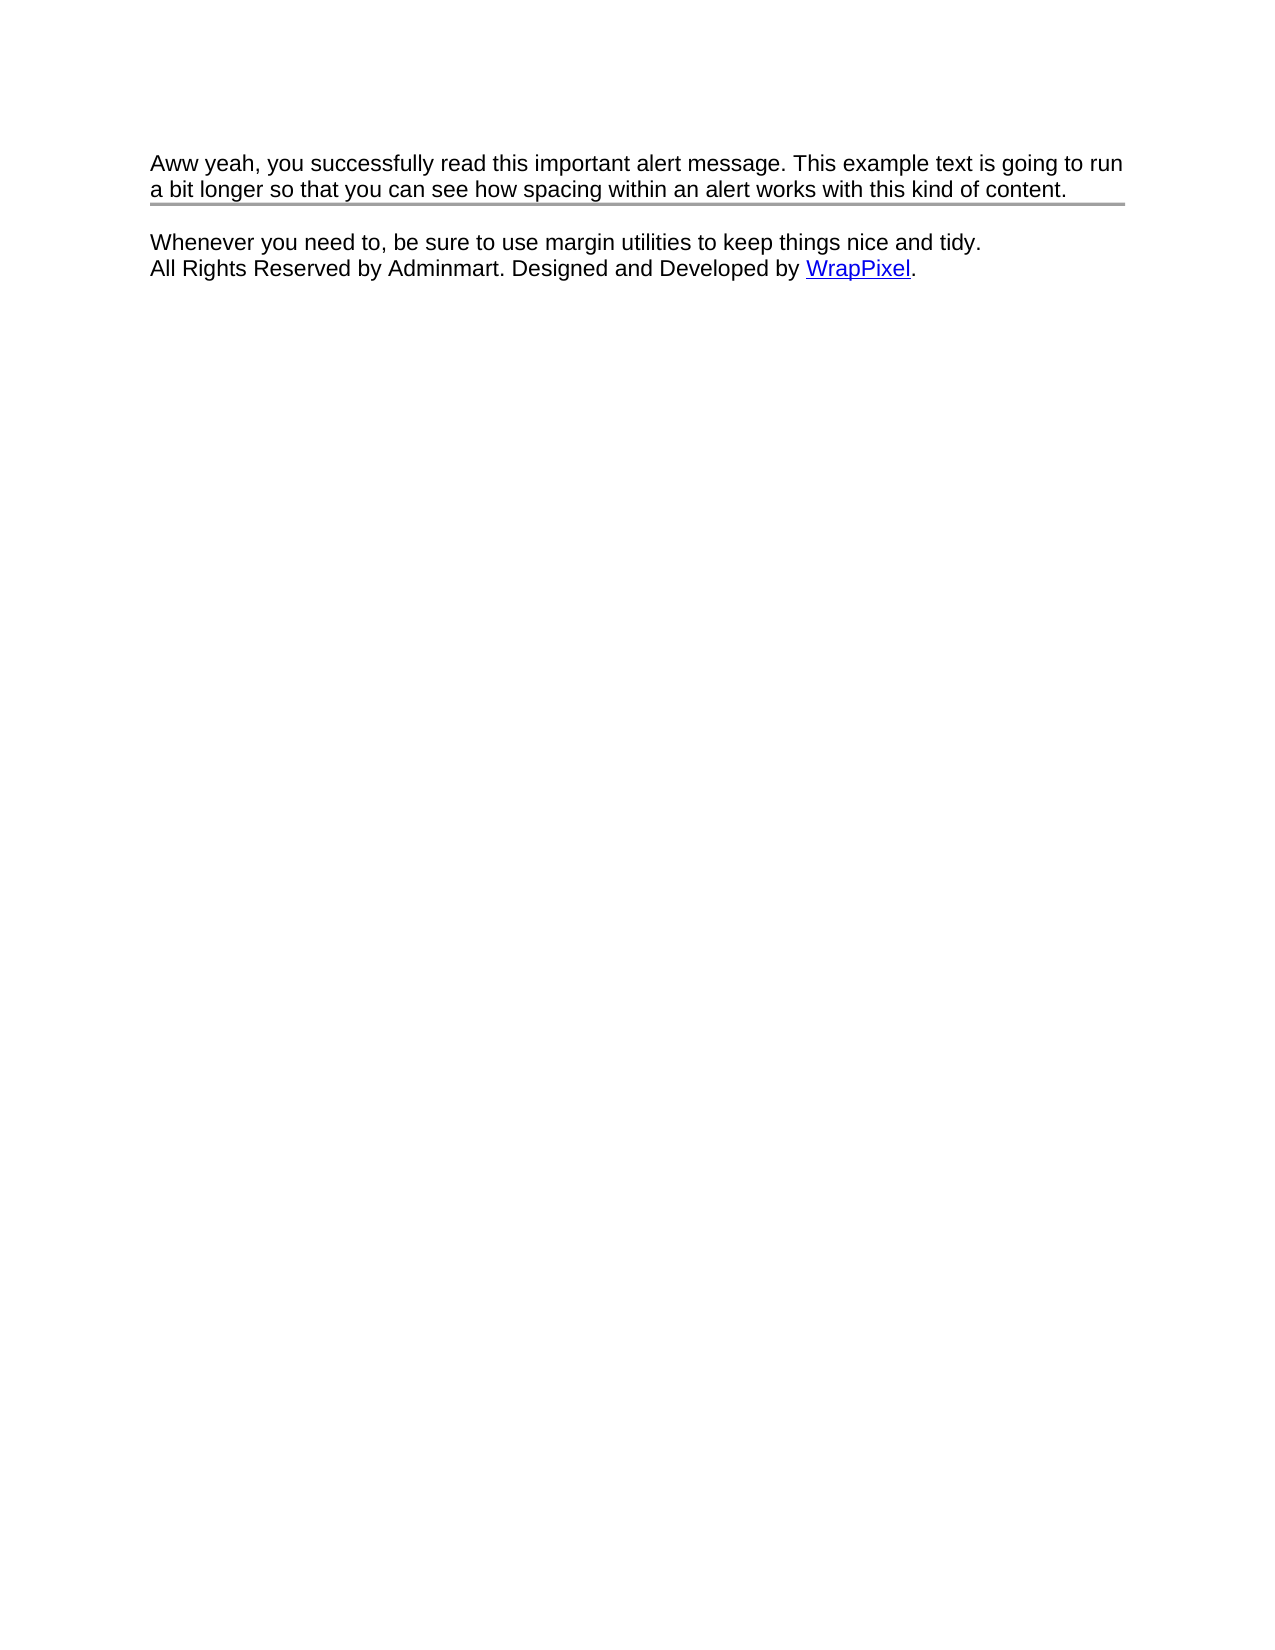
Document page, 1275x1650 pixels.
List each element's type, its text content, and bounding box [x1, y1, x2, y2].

text All Rights Reserved by Adminmart. Designed and Developed by WrapPixel. [150, 255, 1125, 282]
text Whenever you need to, be sure to use margin utilities to keep things nice and tidy. [150, 206, 1125, 255]
text Aww yeah, you successfully read this important alert message. This example text is going to run a bit longer so that you can see how spacing within an alert works with this kind of content. [150, 150, 1125, 202]
